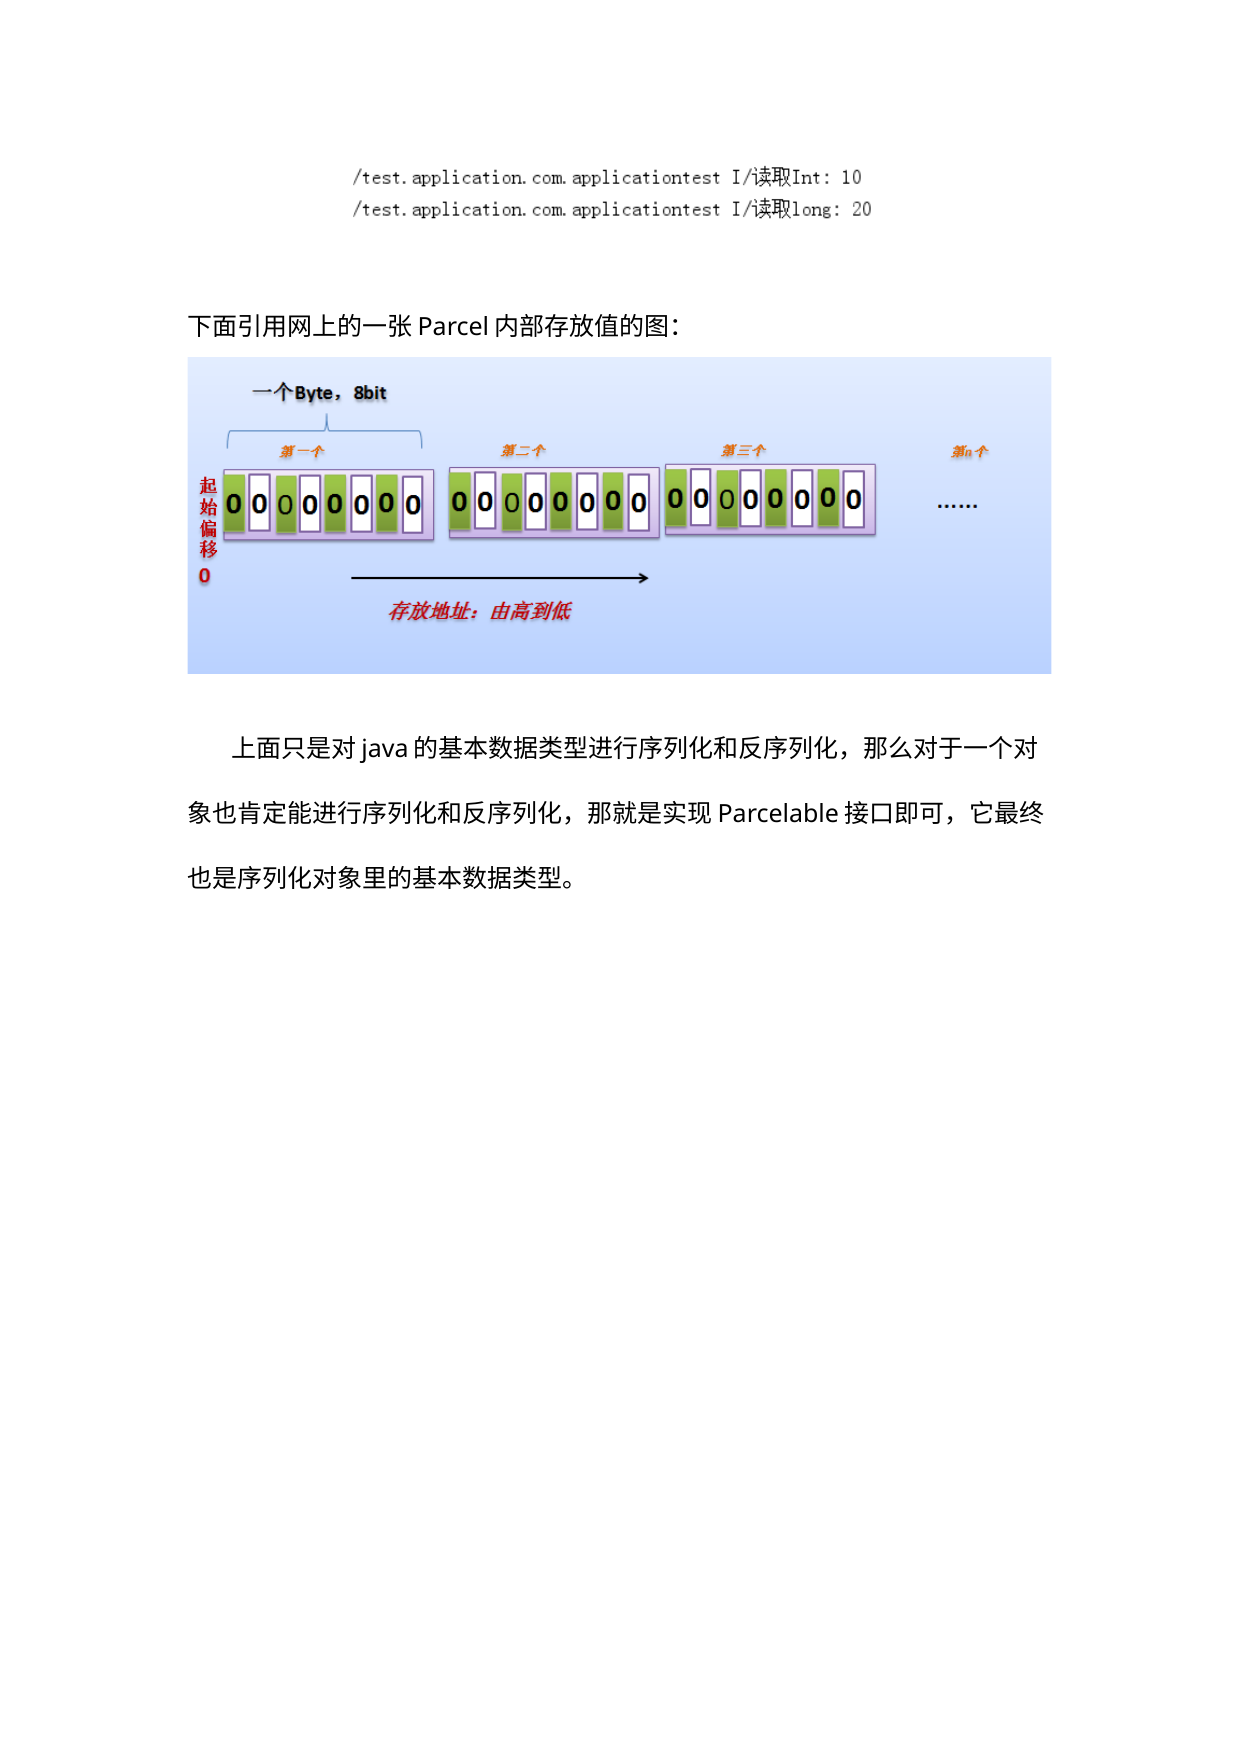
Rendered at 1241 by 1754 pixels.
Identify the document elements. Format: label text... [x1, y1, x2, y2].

picture [353, 162, 887, 226]
picture [187, 357, 1052, 674]
text 上面只是对java的基本数据类型进行序列化和反序列化，那么对于一个对象也肯定能进行序列化和反序列化，那就是实现Parcelable接口即可，它最终也是序列化对象里的基本数据类型。 [187, 714, 1053, 909]
text 下面引用网上的一张Parcel内部存放值的图： [187, 292, 1053, 357]
